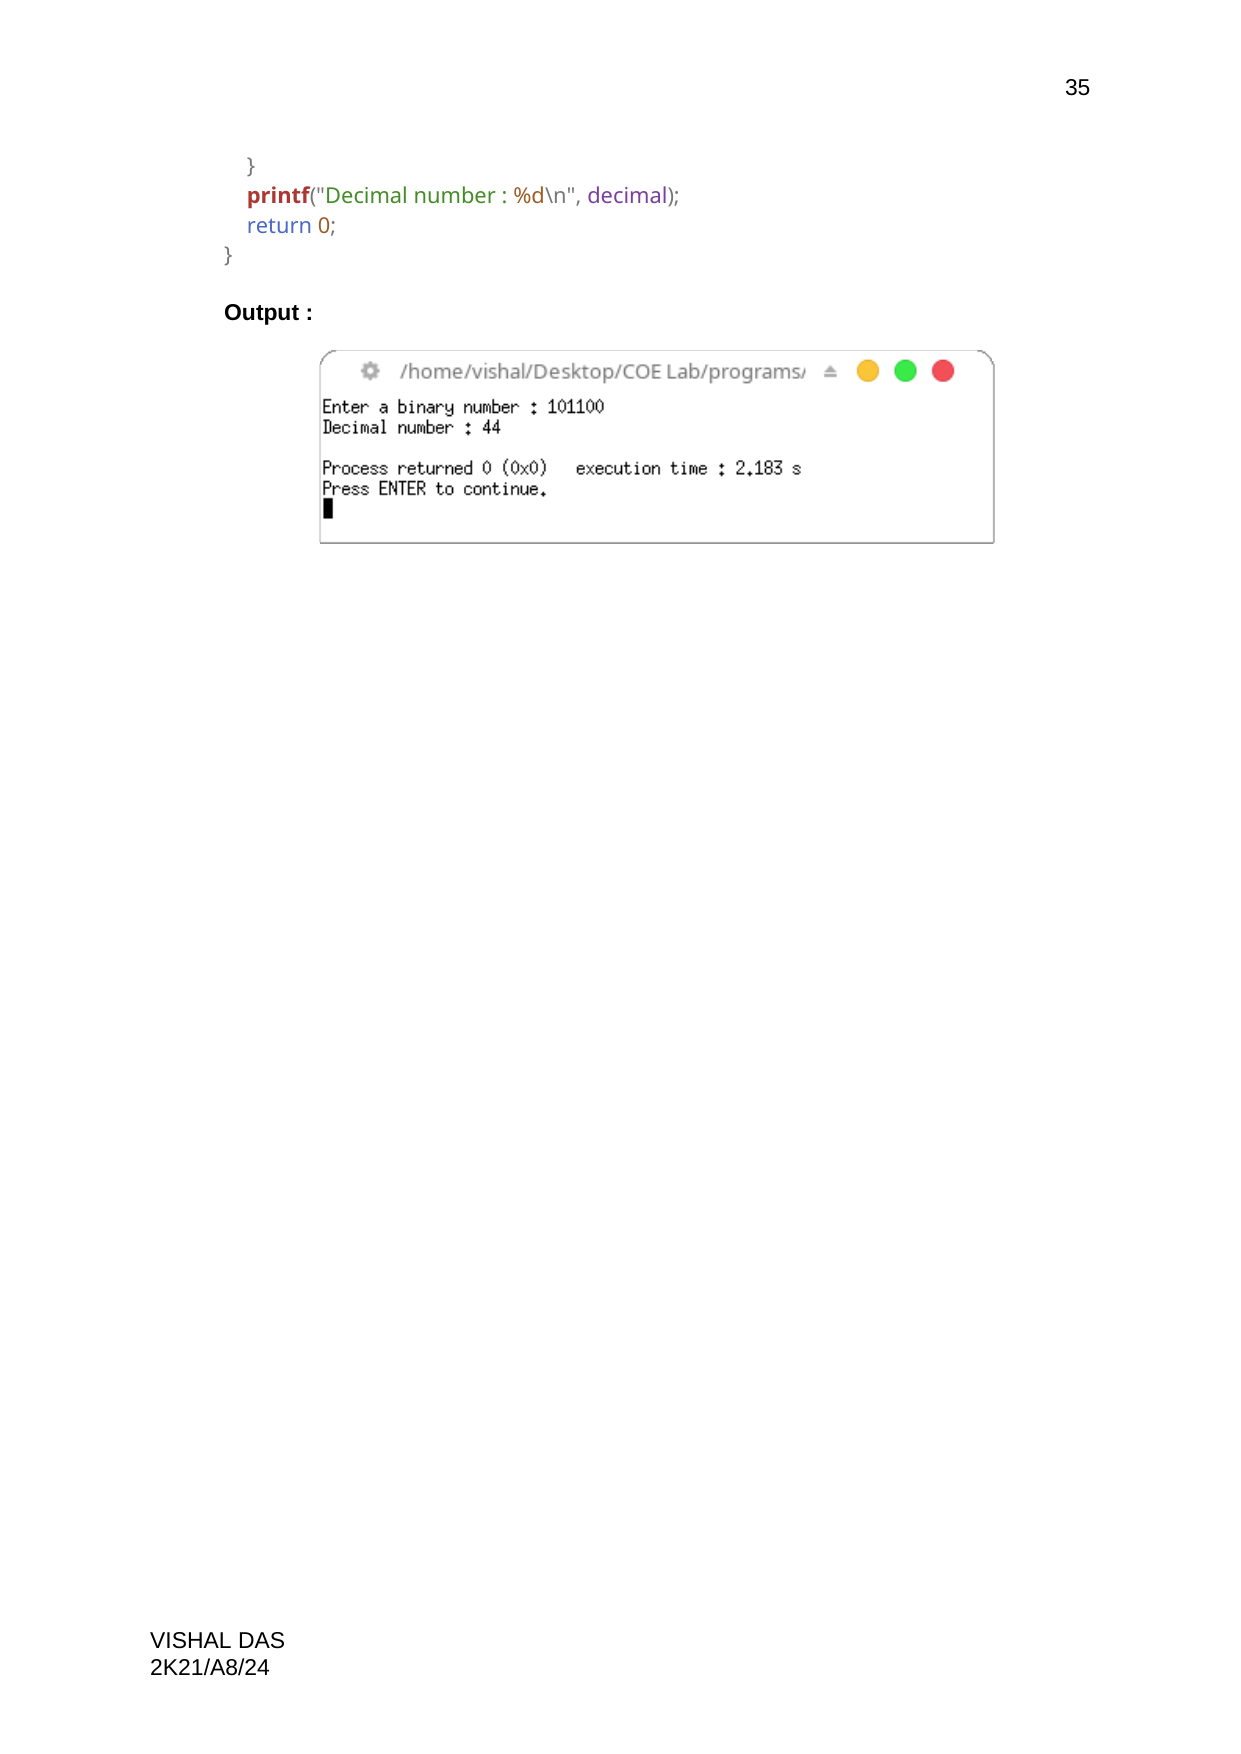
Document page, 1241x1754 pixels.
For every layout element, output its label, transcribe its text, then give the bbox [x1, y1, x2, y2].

text } [224, 239, 1090, 269]
text Output : [224, 299, 1090, 325]
picture [319, 350, 995, 544]
text } [224, 150, 1090, 180]
text return 0; [150, 209, 1090, 239]
text printf("Decimal number : %d\n", decimal); [224, 180, 1090, 209]
